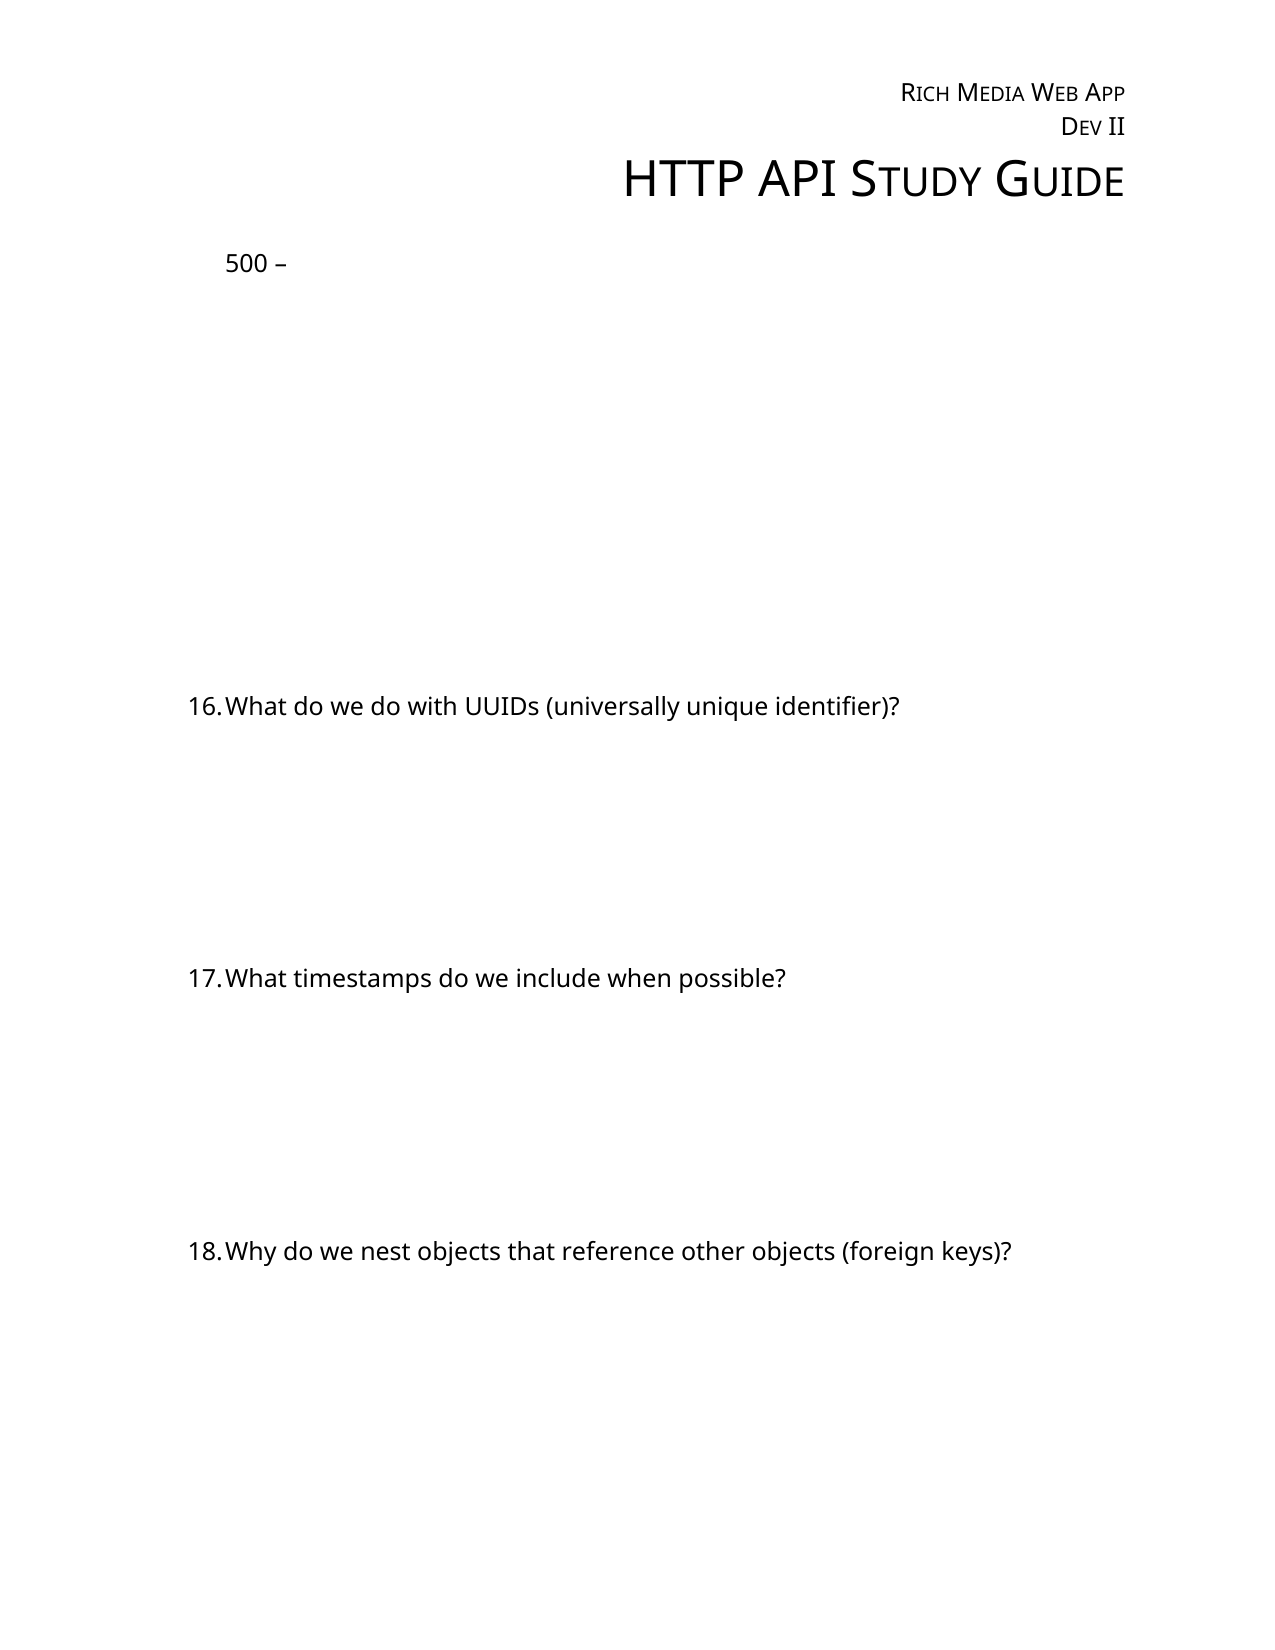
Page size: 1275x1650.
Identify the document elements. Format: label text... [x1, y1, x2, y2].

list Why do we nest objects that reference other objects (foreign keys)? [187, 1233, 1125, 1267]
text 500 – [150, 245, 1125, 279]
list What do we do with UUIDs (universally unique identifier)? [187, 688, 1125, 722]
list What timestamps do we include when possible? [187, 961, 1125, 995]
